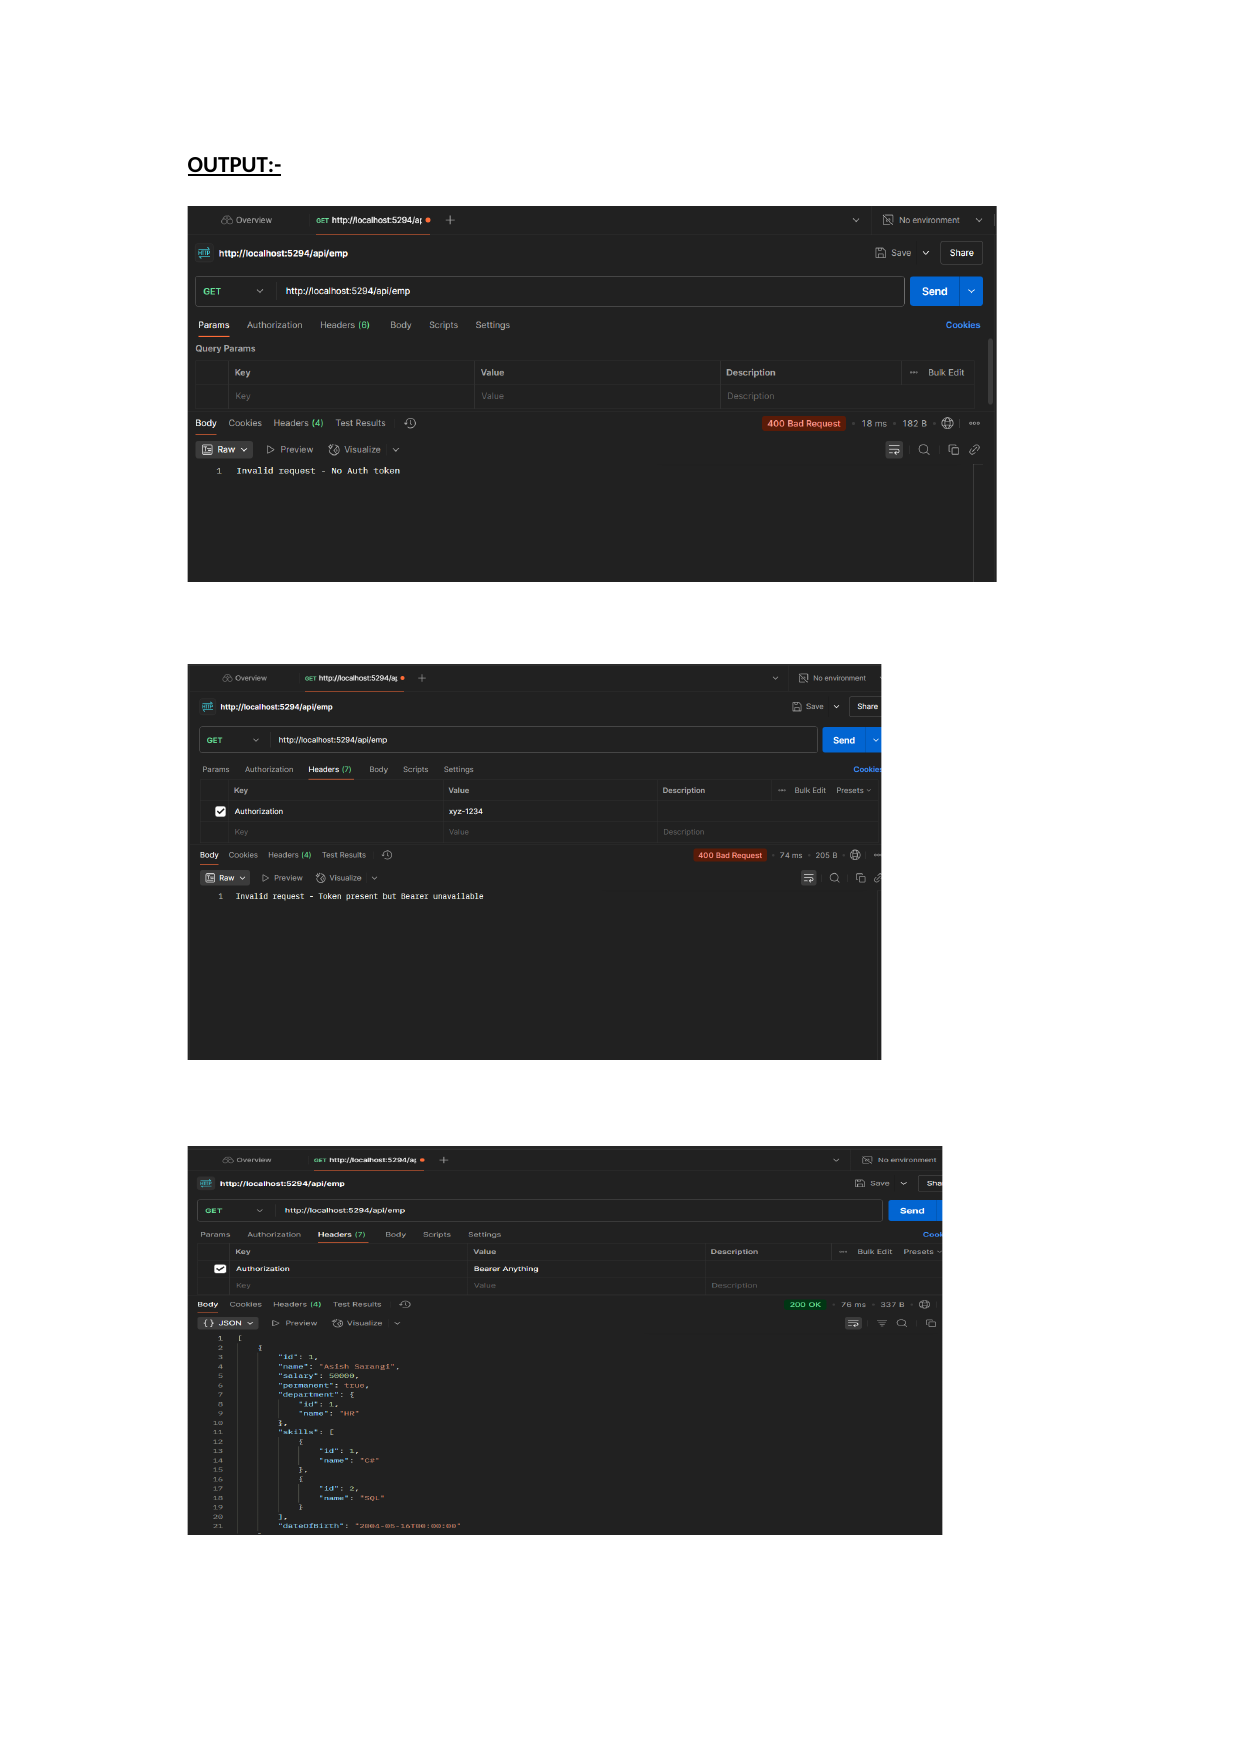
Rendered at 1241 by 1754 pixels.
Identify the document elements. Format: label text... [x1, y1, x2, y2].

text OUTPUT:- [187, 150, 1053, 178]
picture [187, 664, 882, 1060]
picture [187, 206, 997, 582]
picture [187, 1146, 943, 1535]
